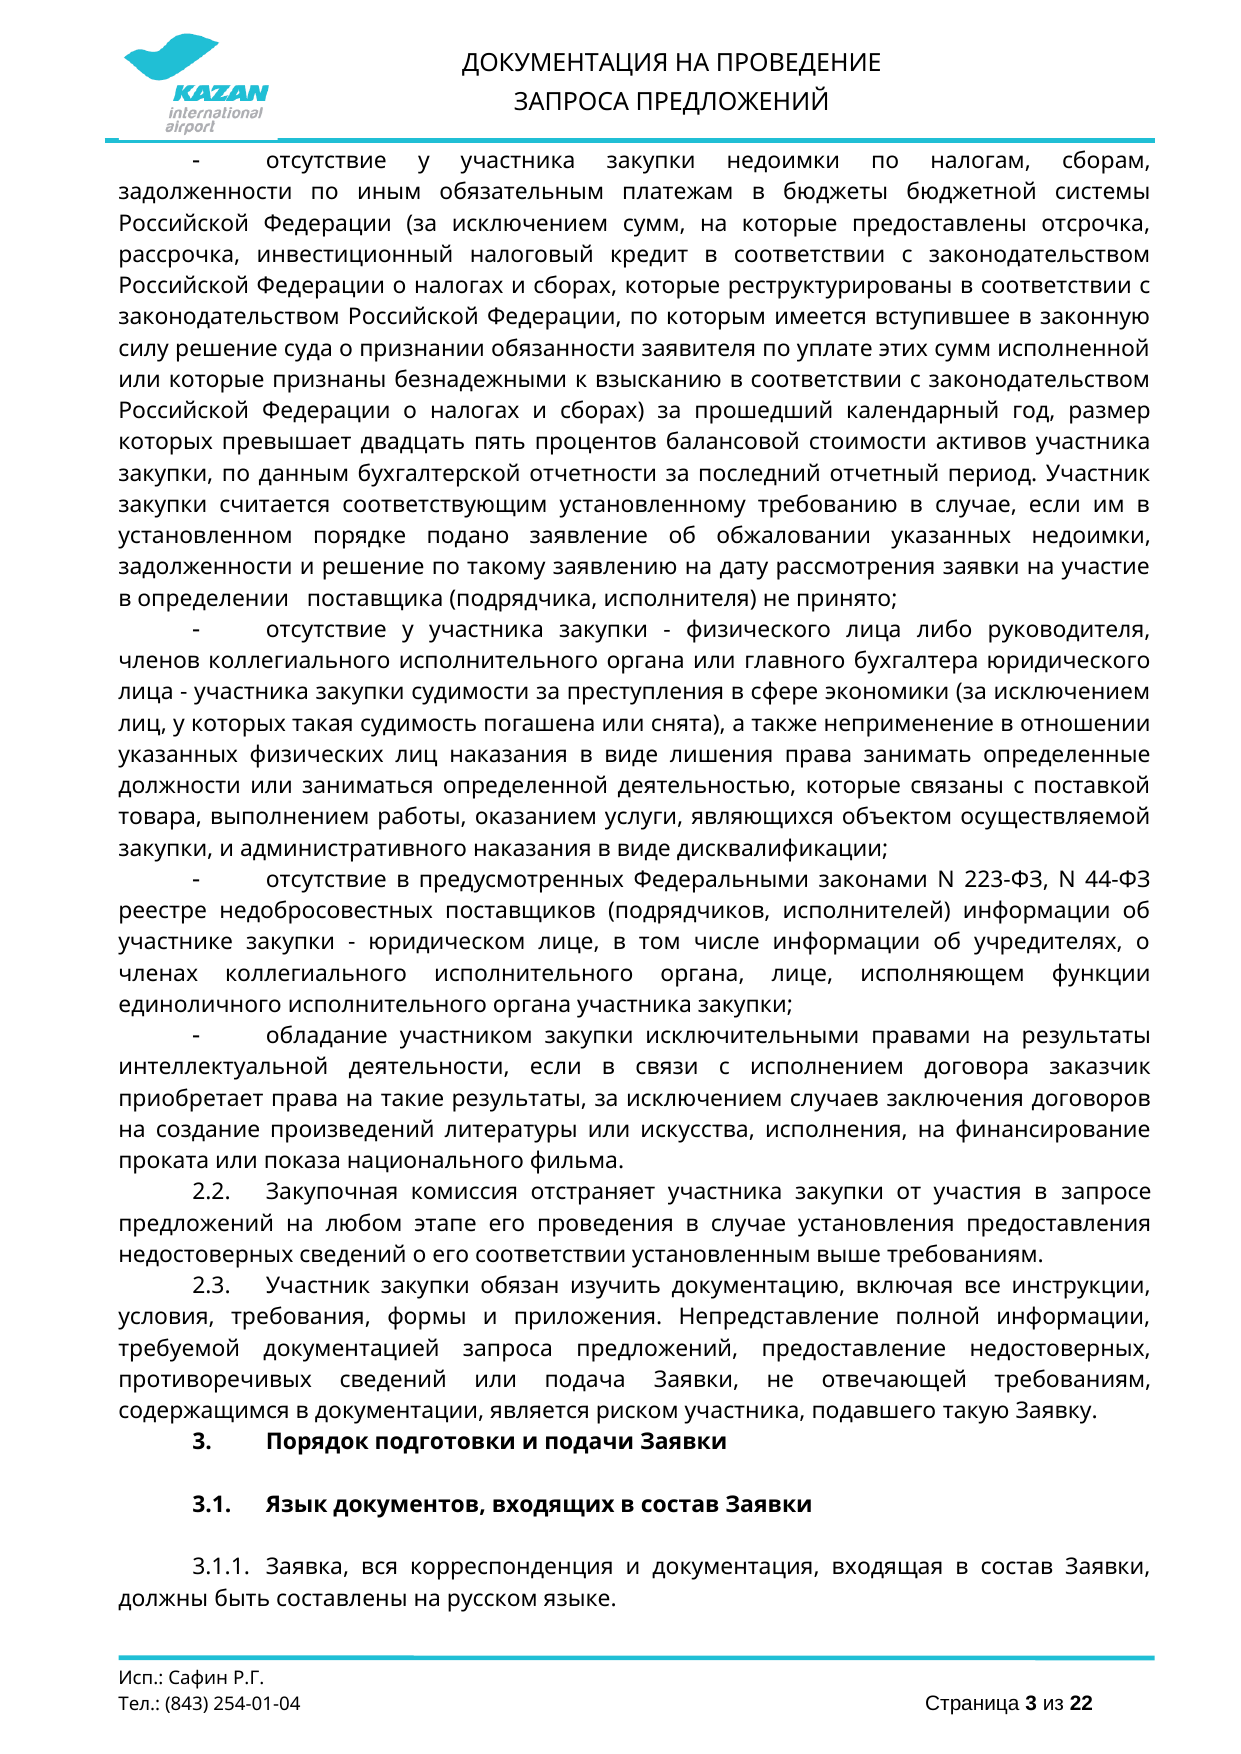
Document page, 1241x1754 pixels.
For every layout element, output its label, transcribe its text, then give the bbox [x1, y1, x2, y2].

list Заявка, вся корреспонденция и документация, входящая в состав Заявки, должны быть составлены на русском языке. [118, 1550, 1152, 1613]
list Порядок подготовки и подачи Заявки [118, 1425, 1152, 1457]
list Участник закупки обязан изучить документацию, включая все инструкции, условия, требования, формы и приложения. Непредставление полной информации, требуемой документацией запроса предложений, предоставление недостоверных, противоречивых сведений или подача Заявки, не отвечающей требованиям, содержащимся в документации, является риском участника, подавшего такую Заявку. [118, 1269, 1152, 1425]
list отсутствие в предусмотренных Федеральными законами N 223-ФЗ, N 44-ФЗ реестре недобросовестных поставщиков (подрядчиков, исполнителей) информации об участнике закупки - юридическом лице, в том числе информации об учредителях, о членах коллегиального исполнительного органа, лице, исполняющем функции единоличного исполнительного органа участника закупки; [118, 863, 1152, 1019]
picture [118, 20, 277, 139]
list отсутствие у участника закупки - физического лица либо руководителя, членов коллегиального исполнительного органа или главного бухгалтера юридического лица - участника закупки судимости за преступления в сфере экономики (за исключением лиц, у которых такая судимость погашена или снята), а также неприменение в отношении указанных физических лиц наказания в виде лишения права занимать определенные должности или заниматься определенной деятельностью, которые связаны с поставкой товара, выполнением работы, оказанием услуги, являющихся объектом осуществляемой закупки, и административного наказания в виде дисквалификации; [118, 613, 1152, 863]
list Закупочная комиссия отстраняет участника закупки от участия в запросе предложений на любом этапе его проведения в случае установления предоставления недостоверных сведений о его соответствии установленным выше требованиям. [118, 1175, 1152, 1269]
list Язык документов, входящих в состав Заявки [118, 1488, 1152, 1519]
list отсутствие у участника закупки недоимки по налогам, сборам, задолженности по иным обязательным платежам в бюджеты бюджетной системы Российской Федерации (за исключением сумм, на которые предоставлены отсрочка, рассрочка, инвестиционный налоговый кредит в соответствии с законодательством Российской Федерации о налогах и сборах, которые реструктурированы в соответствии с законодательством Российской Федерации, по которым имеется вступившее в законную силу решение суда о признании обязанности заявителя по уплате этих сумм исполненной или которые признаны безнадежными к взысканию в соответствии с законодательством Российской Федерации о налогах и сборах) за прошедший календарный год, размер которых превышает двадцать пять процентов балансовой стоимости активов участника закупки, по данным бухгалтерской отчетности за последний отчетный период. Участник закупки считается соответствующим установленному требованию в случае, если им в установленном порядке подано заявление об обжаловании указанных недоимки, задолженности и решение по такому заявлению на дату рассмотрения заявки на участие в определении поставщика (подрядчика, исполнителя) не принято; [118, 144, 1152, 613]
list обладание участником закупки исключительными правами на результаты интеллектуальной деятельности, если в связи с исполнением договора заказчик приобретает права на такие результаты, за исключением случаев заключения договоров на создание произведений литературы или искусства, исполнения, на финансирование проката или показа национального фильма. [118, 1019, 1152, 1175]
